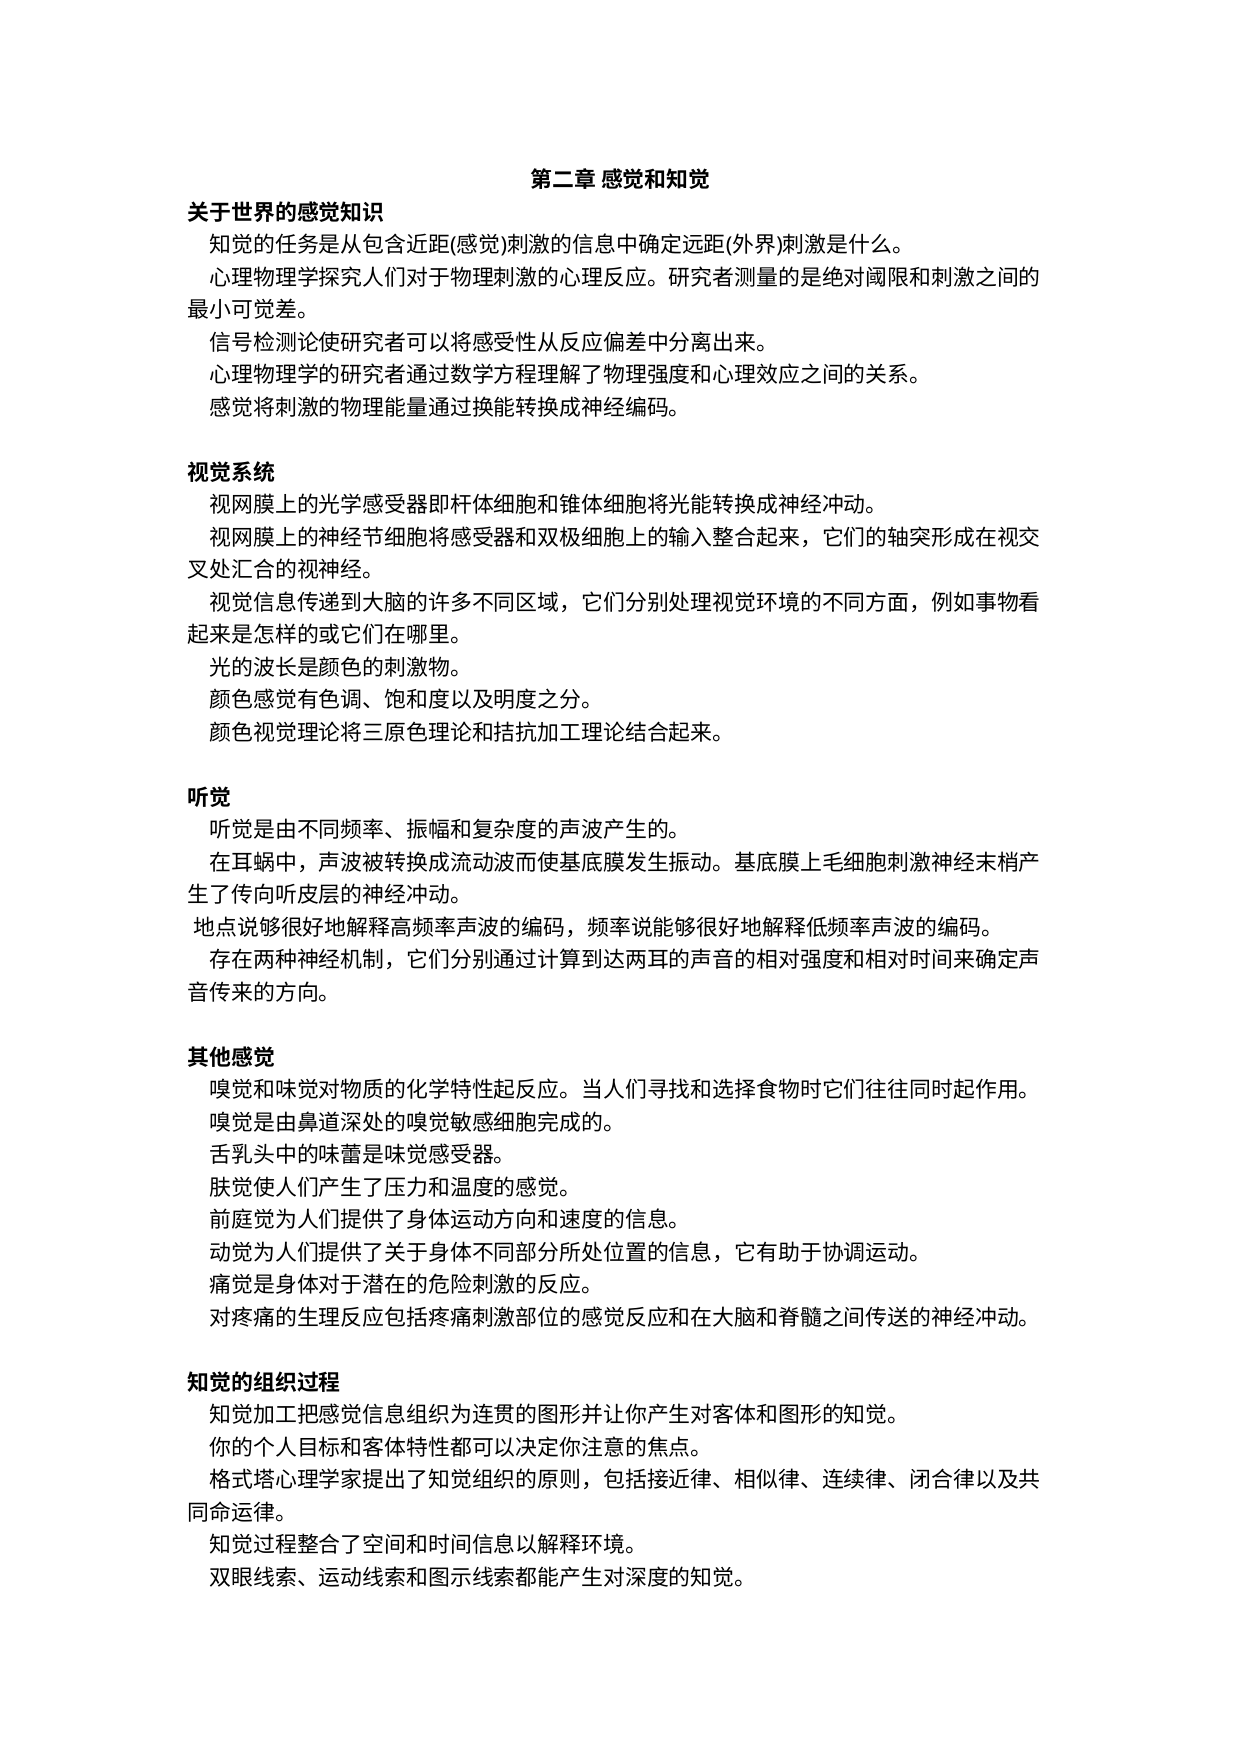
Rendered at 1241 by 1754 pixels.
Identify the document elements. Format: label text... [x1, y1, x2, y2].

text 肤觉使人们产生了压力和温度的感觉。 [187, 1169, 1053, 1202]
text 痛觉是身体对于潜在的危险刺激的反应。 [187, 1267, 1053, 1299]
text 双眼线索、运动线索和图示线索都能产生对深度的知觉。 [187, 1559, 1053, 1592]
text 感觉将刺激的物理能量通过换能转换成神经编码。 [187, 389, 1053, 422]
text 你的个人目标和客体特性都可以决定你注意的焦点。 [187, 1429, 1053, 1462]
text 格式塔心理学家提出了知觉组织的原则，包括接近律、相似律、连续律、闭合律以及共同命运律。 [187, 1462, 1053, 1527]
text 知觉加工把感觉信息组织为连贯的图形并让你产生对客体和图形的知觉。 [187, 1397, 1053, 1429]
text 存在两种神经机制，它们分别通过计算到达两耳的声音的相对强度和相对时间来确定声音传来的方向。 [187, 942, 1053, 1007]
text 动觉为人们提供了关于身体不同部分所处位置的信息，它有助于协调运动。 [187, 1234, 1053, 1267]
text 信号检测论使研究者可以将感受性从反应偏差中分离出来。 [187, 324, 1053, 357]
text 嗅觉是由鼻道深处的嗅觉敏感细胞完成的。 [187, 1104, 1053, 1137]
text 其他感觉 [187, 1039, 1053, 1072]
text 关于世界的感觉知识 [187, 194, 1053, 227]
text 视觉系统 [187, 454, 1053, 487]
text 视网膜上的神经节细胞将感受器和双极细胞上的输入整合起来，它们的轴突形成在视交叉处汇合的视神经。 [187, 519, 1053, 584]
text 地点说够很好地解释高频率声波的编码，频率说能够很好地解释低频率声波的编码。 [187, 909, 1053, 942]
text 前庭觉为人们提供了身体运动方向和速度的信息。 [187, 1202, 1053, 1234]
text 知觉的任务是从包含近距(感觉)刺激的信息中确定远距(外界)刺激是什么。 [187, 227, 1053, 259]
text 听觉 [187, 779, 1053, 812]
text 颜色视觉理论将三原色理论和拮抗加工理论结合起来。 [187, 714, 1053, 747]
text 视网膜上的光学感受器即杆体细胞和锥体细胞将光能转换成神经冲动。 [187, 487, 1053, 519]
text 知觉过程整合了空间和时间信息以解释环境。 [187, 1527, 1053, 1559]
text 在耳蜗中，声波被转换成流动波而使基底膜发生振动。基底膜上毛细胞刺激神经末梢产生了传向听皮层的神经冲动。 [187, 844, 1053, 909]
text 舌乳头中的味蕾是味觉感受器。 [187, 1137, 1053, 1169]
text 视觉信息传递到大脑的许多不同区域，它们分别处理视觉环境的不同方面，例如事物看起来是怎样的或它们在哪里。 [187, 584, 1053, 649]
text 心理物理学探究人们对于物理刺激的心理反应。研究者测量的是绝对阈限和刺激之间的最小可觉差。 [187, 259, 1053, 324]
text 颜色感觉有色调、饱和度以及明度之分。 [187, 682, 1053, 714]
text 嗅觉和味觉对物质的化学特性起反应。当人们寻找和选择食物时它们往往同时起作用。 [187, 1072, 1053, 1104]
text 心理物理学的研究者通过数学方程理解了物理强度和心理效应之间的关系。 [187, 357, 1053, 389]
text 听觉是由不同频率、振幅和复杂度的声波产生的。 [187, 812, 1053, 844]
text 知觉的组织过程 [187, 1364, 1053, 1397]
text 对疼痛的生理反应包括疼痛刺激部位的感觉反应和在大脑和脊髓之间传送的神经冲动。 [187, 1299, 1053, 1332]
text 光的波长是颜色的刺激物。 [187, 649, 1053, 682]
text 第二章 感觉和知觉 [187, 162, 1053, 194]
